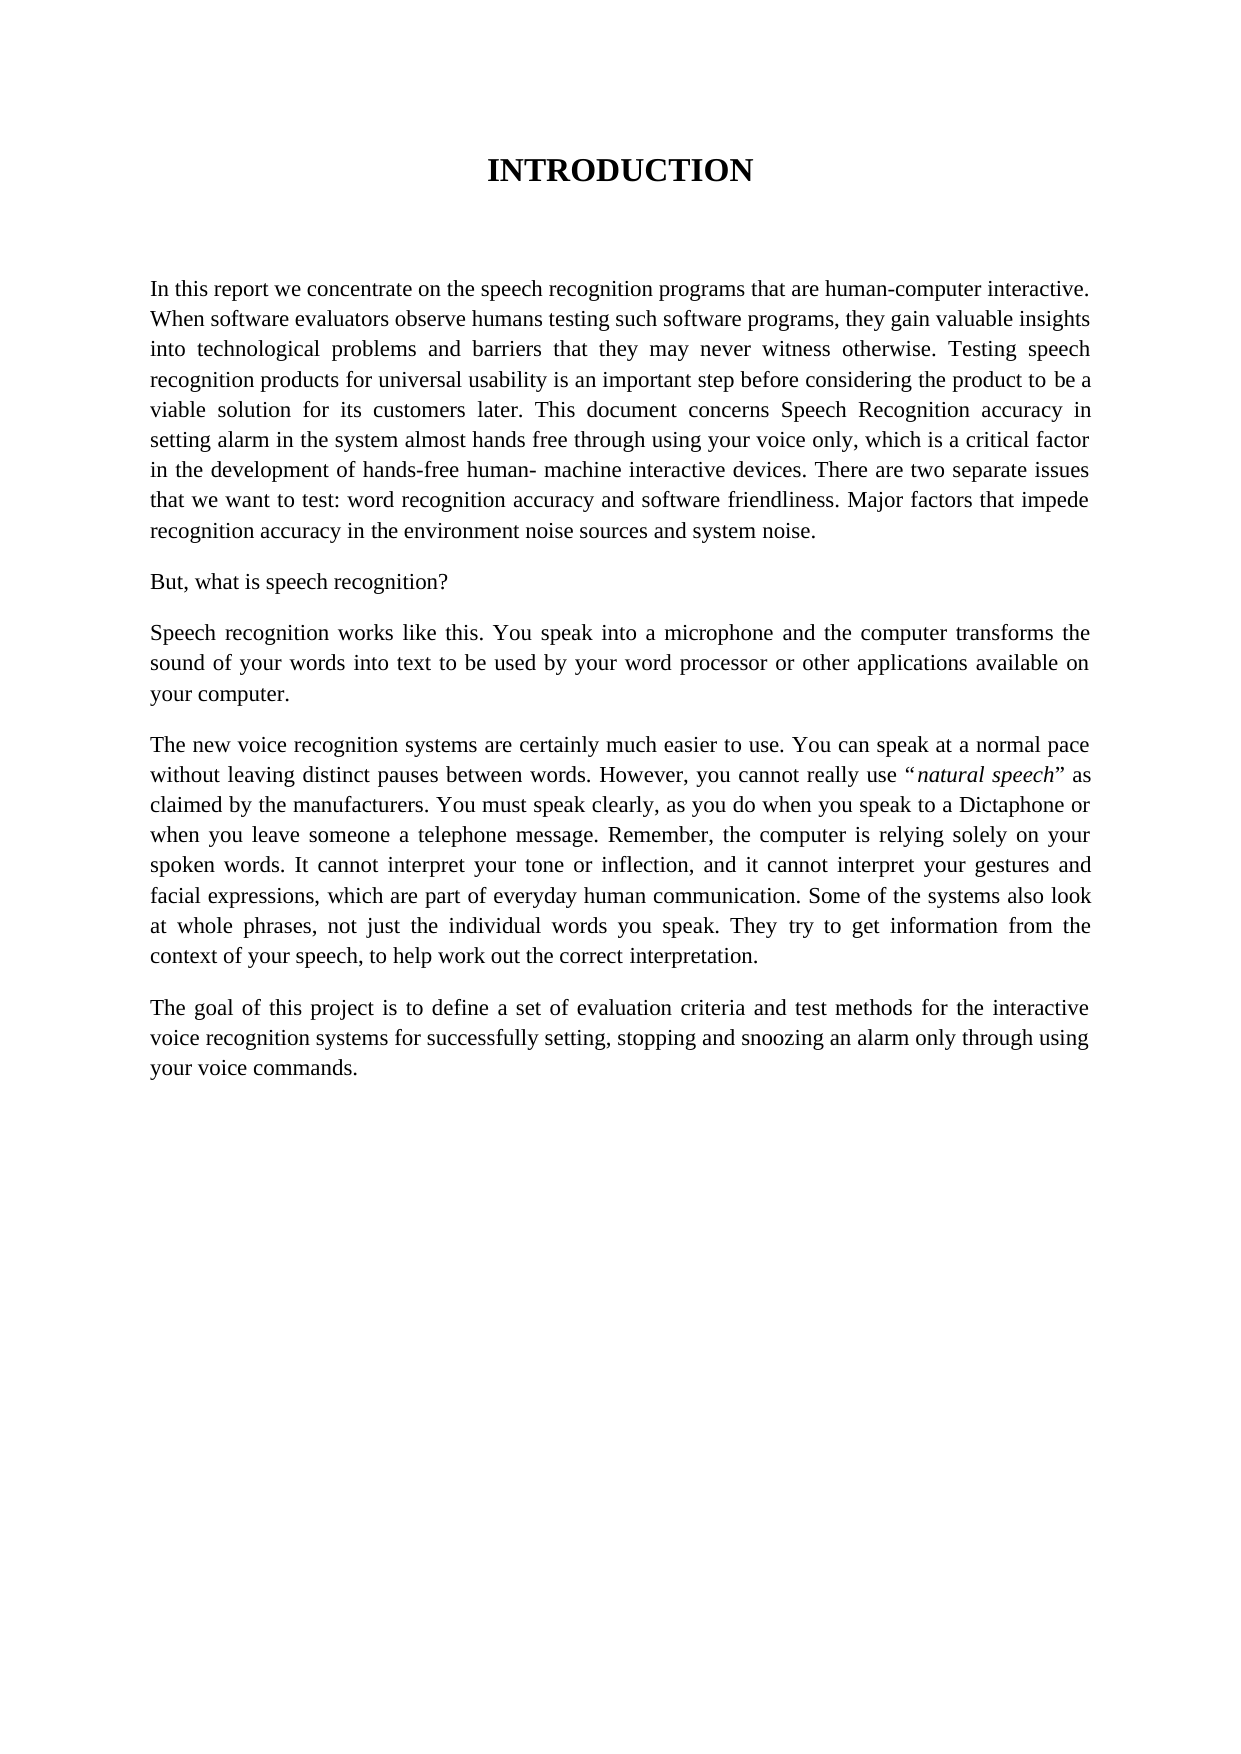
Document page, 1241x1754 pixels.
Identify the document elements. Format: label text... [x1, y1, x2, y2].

text But, what is speech recognition? [150, 568, 1103, 594]
text INTRODUCTION [176, 150, 1065, 188]
text The goal of this project is to define a set of evaluation criteria and test methods for the interactive voice recognition systems for successfully setting, stopping and snoozing an alarm only through using your voice commands. [150, 993, 1090, 1080]
text In this report we concentrate on the speech recognition programs that are human-computer interactive. When software evaluators observe humans testing such software programs, they gain valuable insights into technological problems and barriers that they may never witness otherwise. Testing speech recognition products for universal usability is an important step before considering the product to be a viable solution for its customers later. This document concerns Speech Recognition accuracy in setting alarm in the system almost hands free through using your voice only, which is a critical factor in the development of hands-free human- machine interactive devices. There are two separate issues that we want to test: word recognition accuracy and software friendliness. Major factors that impede recognition accuracy in the environment noise sources and system noise. [150, 275, 1091, 543]
text The new voice recognition systems are certainly much easier to use. You can speak at a normal pace without leaving distinct pauses between words. However, you cannot really use “natural speech” as claimed by the manufacturers. You must speak clearly, as you do when you speak to a Dictaphone or when you leave someone a telephone message. Remember, the computer is relying solely on your spoken words. It cannot interpret your tone or inflection, and it cannot interpret your gestures and facial expressions, which are part of everyday human communication. Some of the systems also look at whole phrases, not just the individual words you speak. They try to get information from the context of your speech, to help work out the correct interpretation. [150, 731, 1091, 968]
text Speech recognition works like this. You speak into a microphone and the computer transforms the sound of your words into text to be used by your word processor or other applications available on your computer. [150, 619, 1091, 706]
